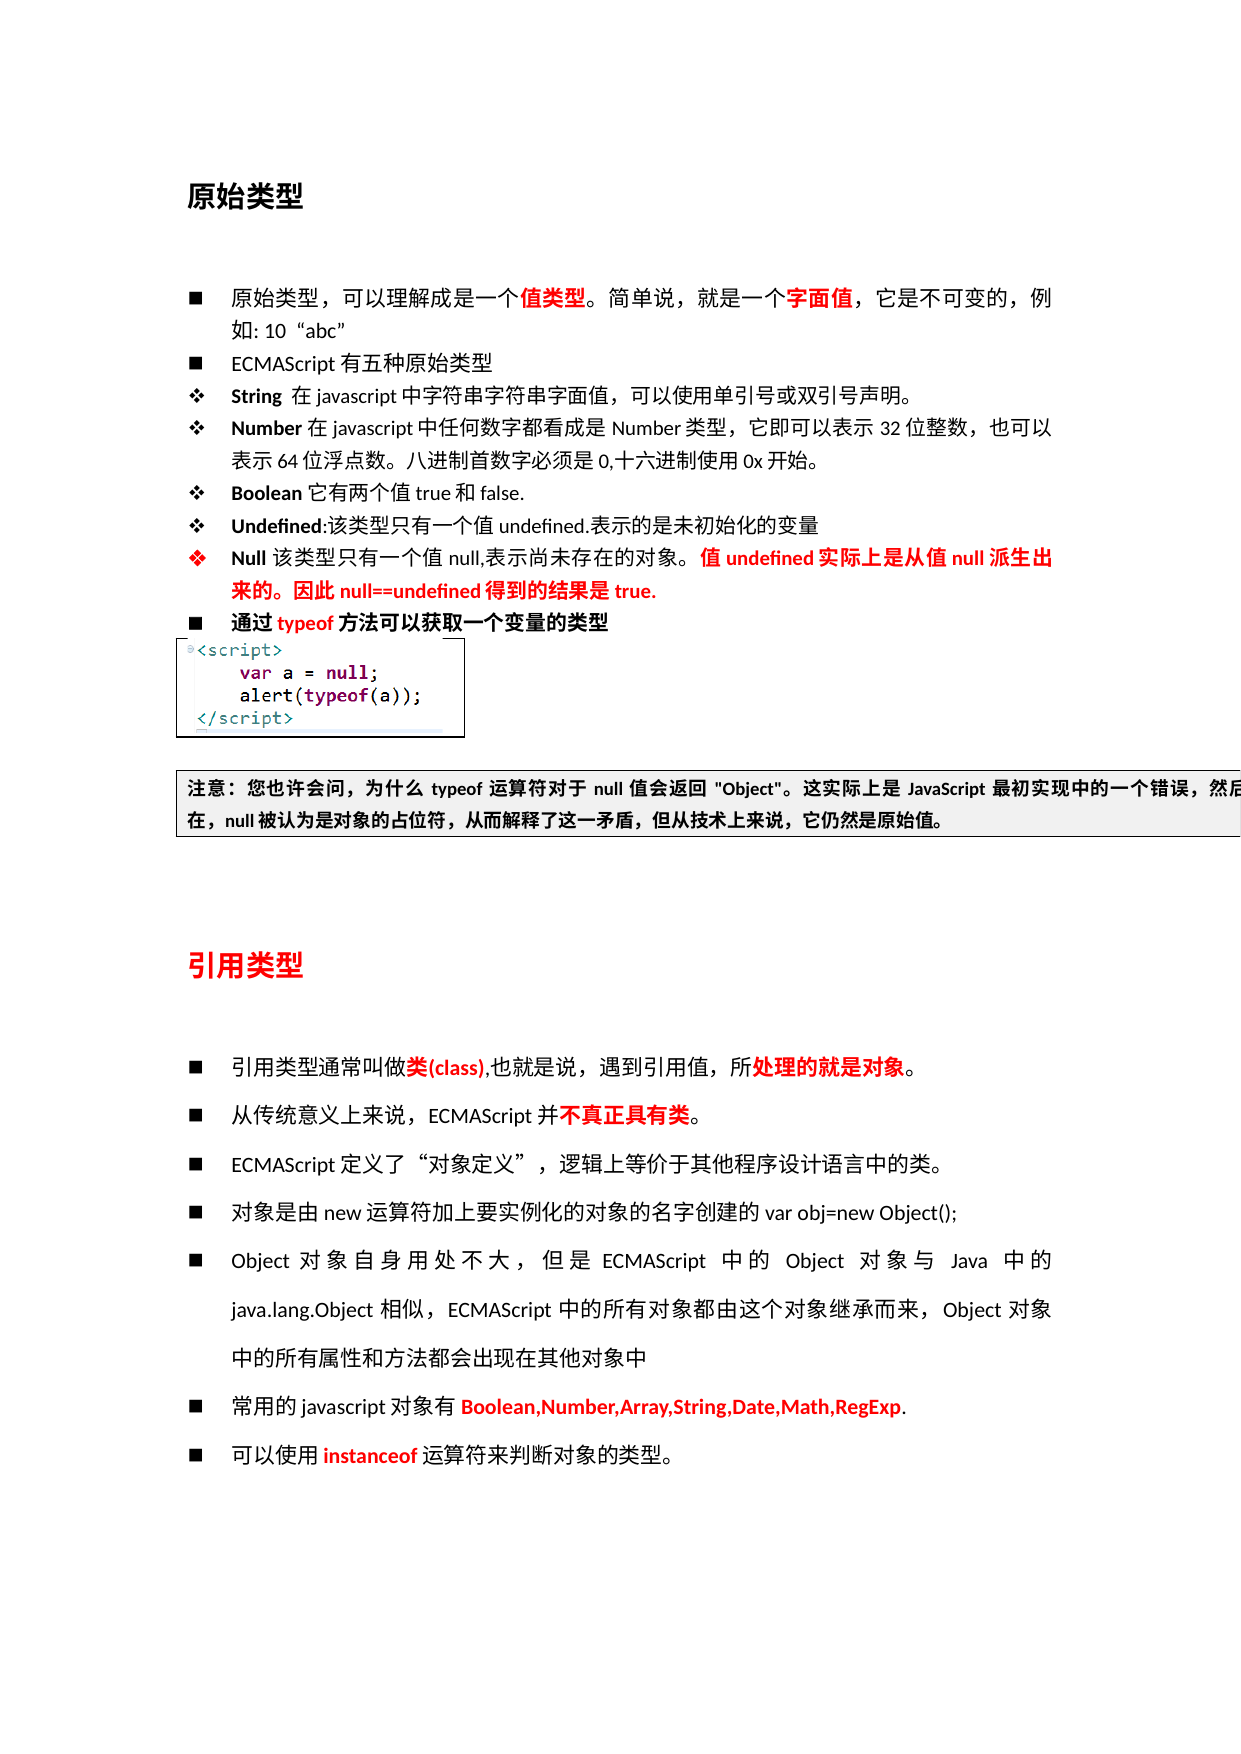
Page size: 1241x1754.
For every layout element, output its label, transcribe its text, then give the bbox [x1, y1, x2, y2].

list 从传统意义上来说，ECMAScript 并不真正具有类。 [187, 1098, 1053, 1131]
list 原始类型，可以理解成是一个值类型。简单说，就是一个字面值，它是不可变的，例如: 10 “abc” [187, 280, 1053, 345]
subtitle 原始类型 [187, 162, 1053, 227]
list String 在javascript中字符串字符串字面值，可以使用单引号或双引号声明。 [187, 378, 1053, 410]
list ECMAScript 定义了“对象定义”，逻辑上等价于其他程序设计语言中的类。 [187, 1146, 1053, 1179]
table_header [177, 639, 464, 736]
subtitle 引用类型 [187, 931, 1053, 996]
list Object对象自身用处不大，但是 ECMAScript 中的 Object 对象与 Java 中的 java.lang.Object 相似，ECMAScript 中的所有对象都由这个对象继承而来，Object 对象中的所有属性和方法都会出现在其他对象中 [187, 1243, 1053, 1373]
list 通过typeof方法可以获取一个变量的类型 [187, 605, 1053, 638]
list 引用类型通常叫做类(class),也就是说，遇到引用值，所处理的就是对象。 [187, 1050, 1053, 1082]
list Null 该类型只有一个值null,表示尚未存在的对象。值undefined实际上是从值null派生出来的。因此null==undefined得到的结果是true. [187, 540, 1053, 605]
list ECMAScript有五种原始类型 [187, 345, 1053, 378]
list Number 在javascript中任何数字都看成是Number类型，它即可以表示32位整数，也可以表示64位浮点数。八进制首数字必须是0,十六进制使用0x开始。 [187, 410, 1053, 475]
table_header 注意：您也许会问，为什么 typeof 运算符对于 null 值会返回 "Object"。这实际上是 JavaScript 最初实现中的一个错误，然后被 ECMAScript 沿用了。现在，null 被认为是对象的占位符，从而解释了这一矛盾，但从技术上来说，它仍然是原始值。 [177, 771, 1240, 836]
list Undefined:该类型只有一个值undefined.表示的是未初始化的变量 [187, 508, 1053, 540]
list 可以使用instanceof运算符来判断对象的类型。 [187, 1437, 1053, 1470]
picture [187, 638, 443, 733]
list 对象是由 new 运算符加上要实例化的对象的名字创建的var obj=new Object(); [187, 1195, 1053, 1227]
list Boolean 它有两个值true和false. [187, 475, 1053, 508]
list 常用的javascript对象有 Boolean,Number,Array,String,Date,Math,RegExp. [187, 1389, 1053, 1421]
